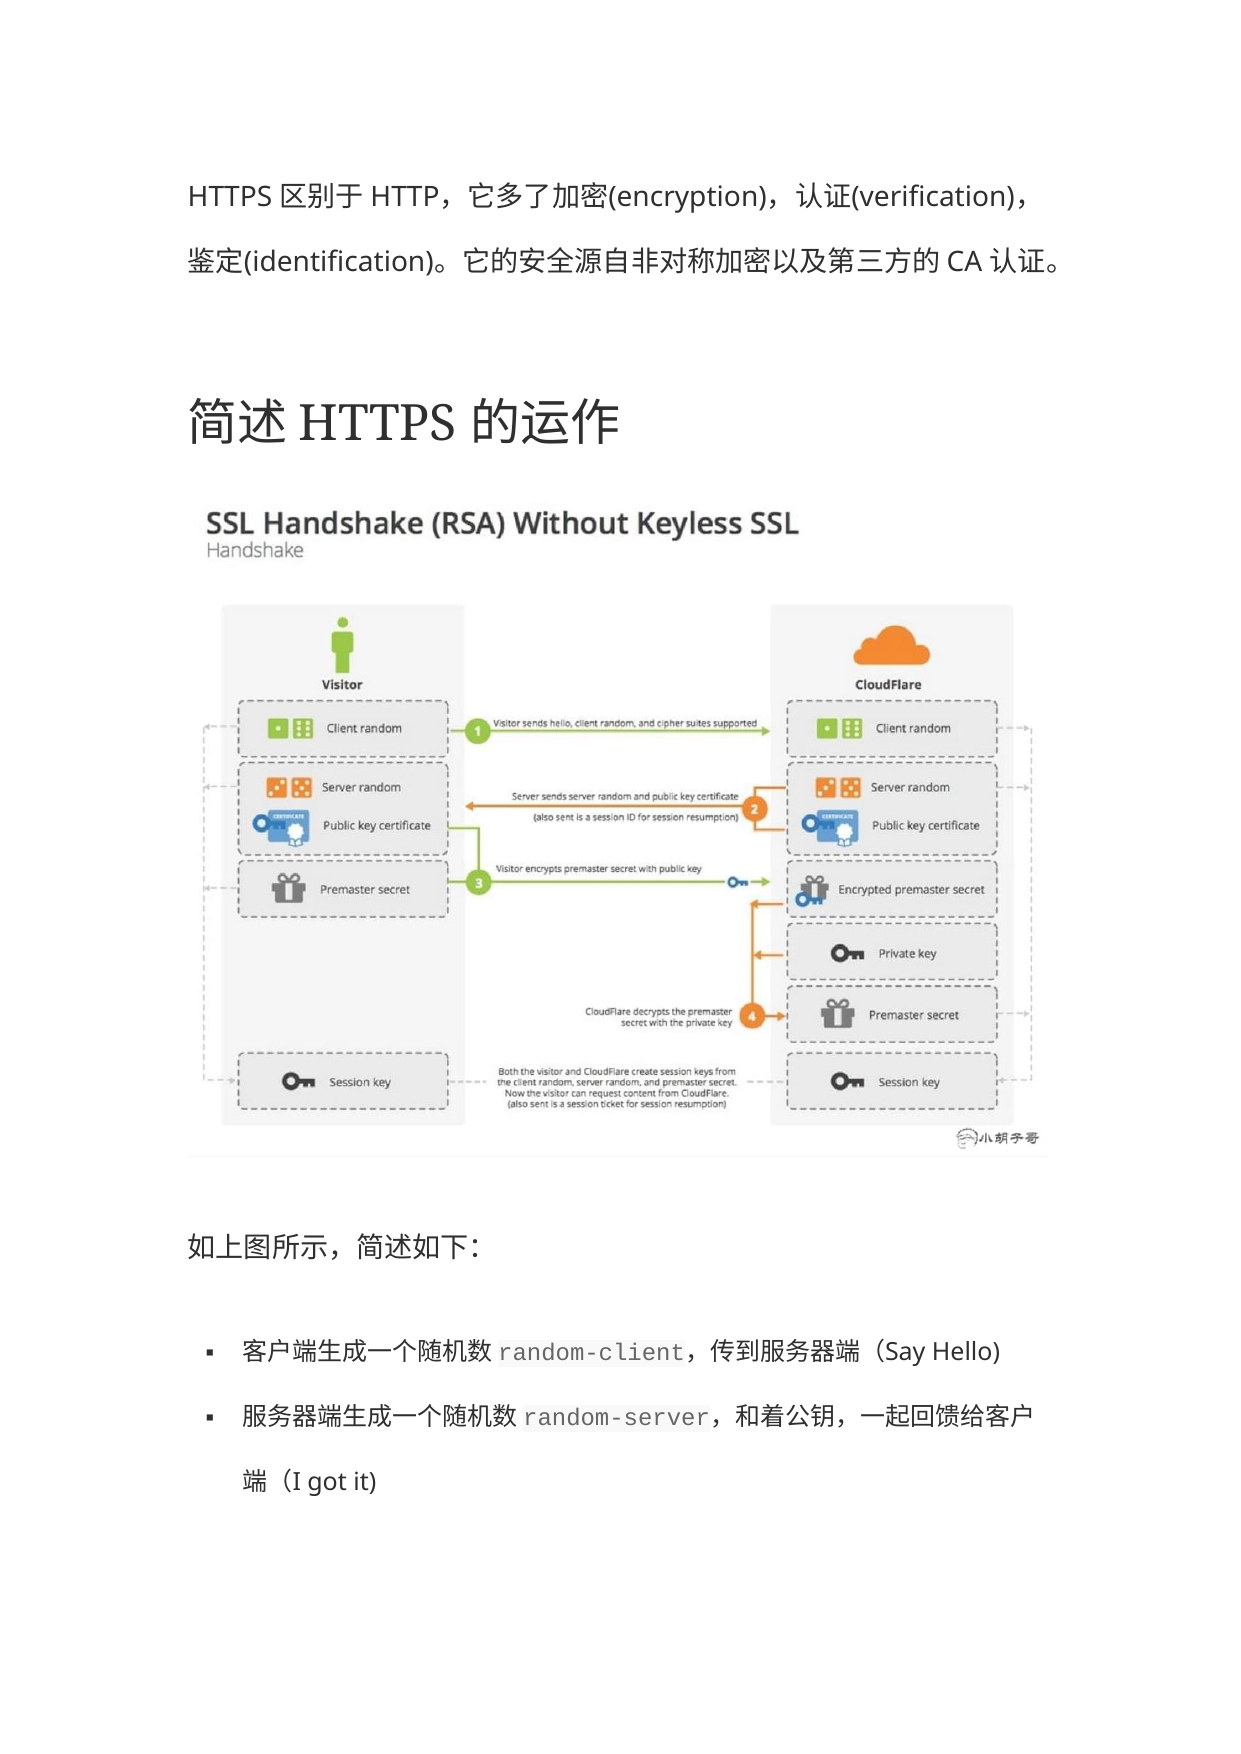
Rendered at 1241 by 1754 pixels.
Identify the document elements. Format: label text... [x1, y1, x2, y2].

text HTTPS 区别于 HTTP，它多了加密(encryption)，认证(verification)，鉴定(identification)。它的安全源自非对称加密以及第三方的 CA 认证。 [187, 162, 1053, 292]
picture [187, 491, 1047, 1157]
list 客户端生成一个随机数 random-client，传到服务器端（Say Hello) [205, 1317, 1053, 1382]
text 简述 HTTPS 的运作 [187, 370, 1053, 468]
list 服务器端生成一个随机数 random-server，和着公钥，一起回馈给客户端（I got it) [205, 1382, 1053, 1512]
text 如上图所示，简述如下： [187, 1213, 1053, 1278]
